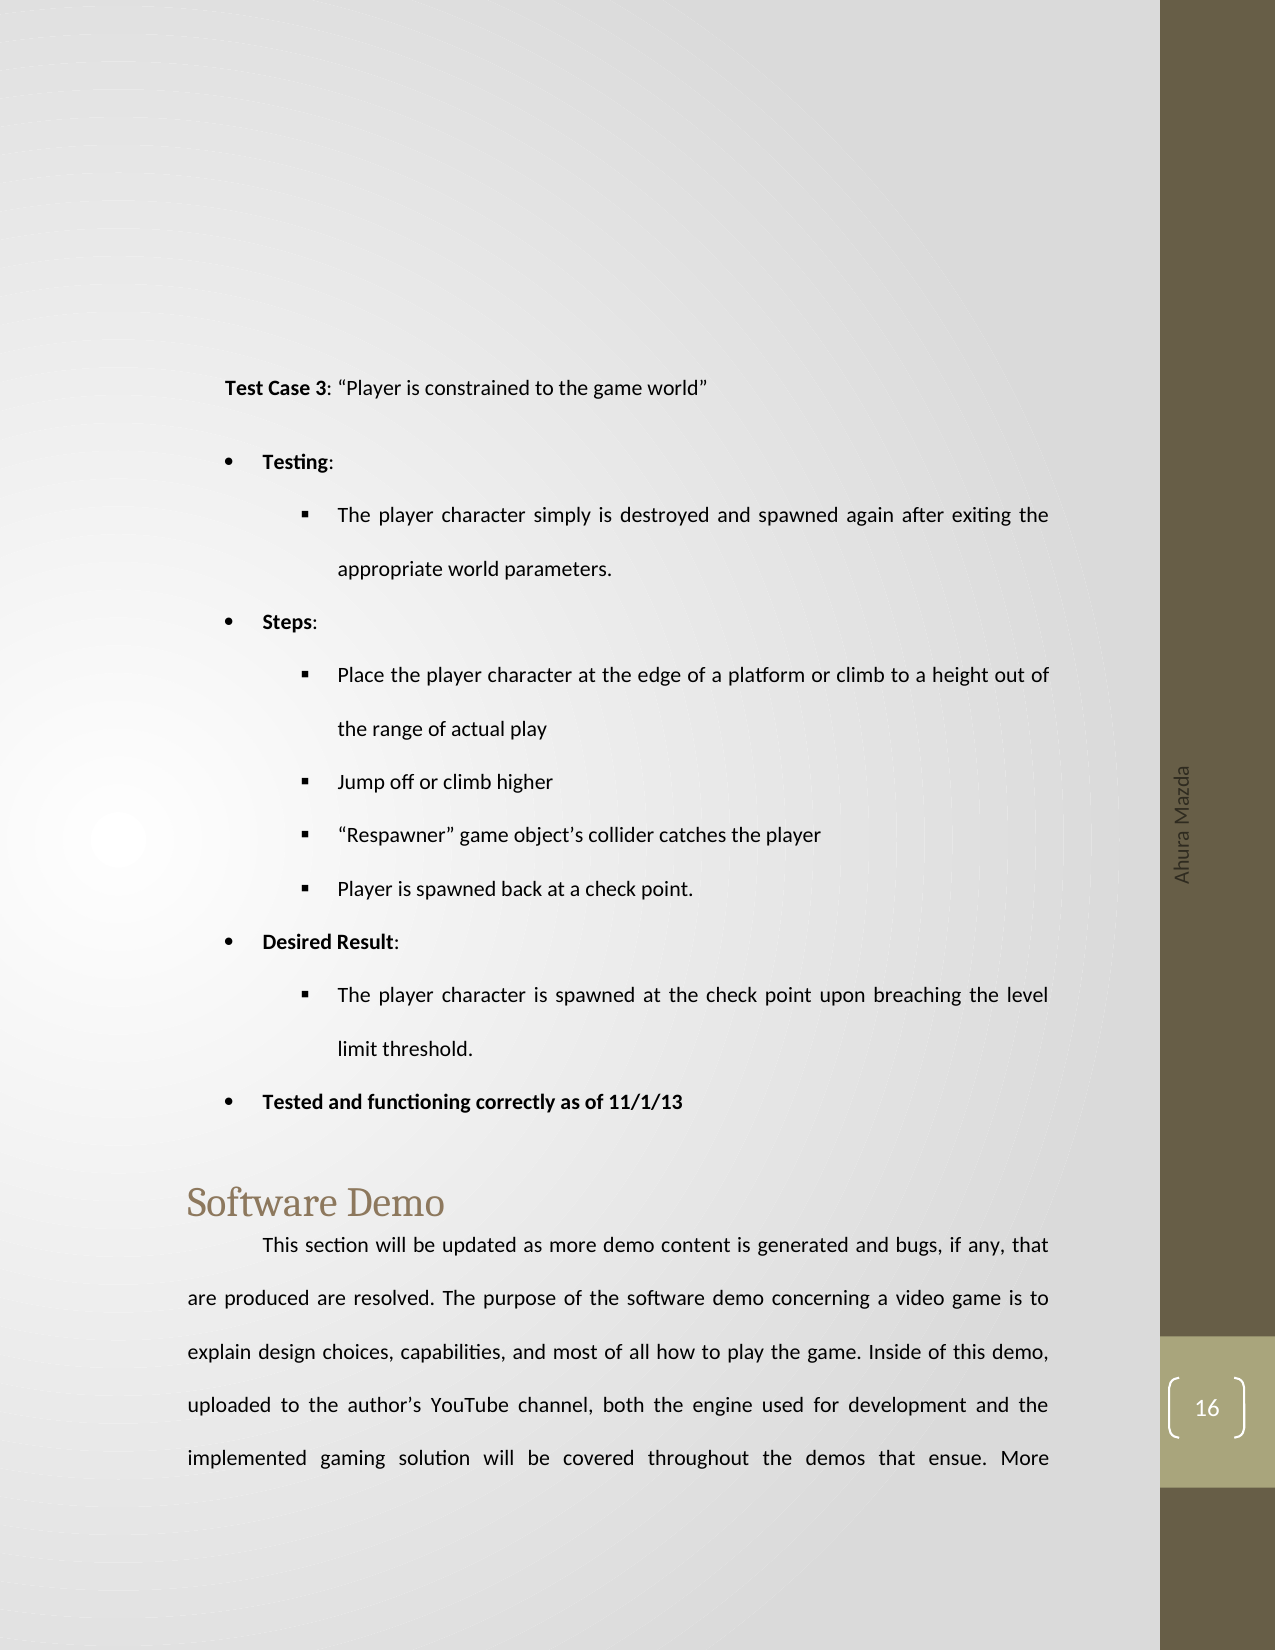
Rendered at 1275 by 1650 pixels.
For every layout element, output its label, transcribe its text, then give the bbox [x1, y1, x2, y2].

list Desired Result: [225, 928, 1050, 955]
list Steps: [225, 608, 1050, 635]
list Player is spawned back at a check point. [300, 875, 1050, 902]
list Jump off or climb higher [300, 768, 1050, 795]
list The player character is spawned at the check point upon breaching the level limit threshold. [300, 982, 1050, 1062]
text Test Case 3: “Player is constrained to the game world” [225, 374, 1050, 401]
list “Respawner” game object’s collider catches the player [300, 822, 1050, 848]
list The player character simply is destroyed and spawned again after exiting the appropriate world parameters. [300, 502, 1050, 582]
subtitle Software Demo [187, 1179, 1050, 1227]
list Place the player character at the edge of a platform or climb to a height out of the range of actual play [300, 662, 1050, 742]
list Tested and functioning correctly as of 11/1/13 [225, 1088, 1050, 1115]
list Testing: [225, 448, 1050, 475]
